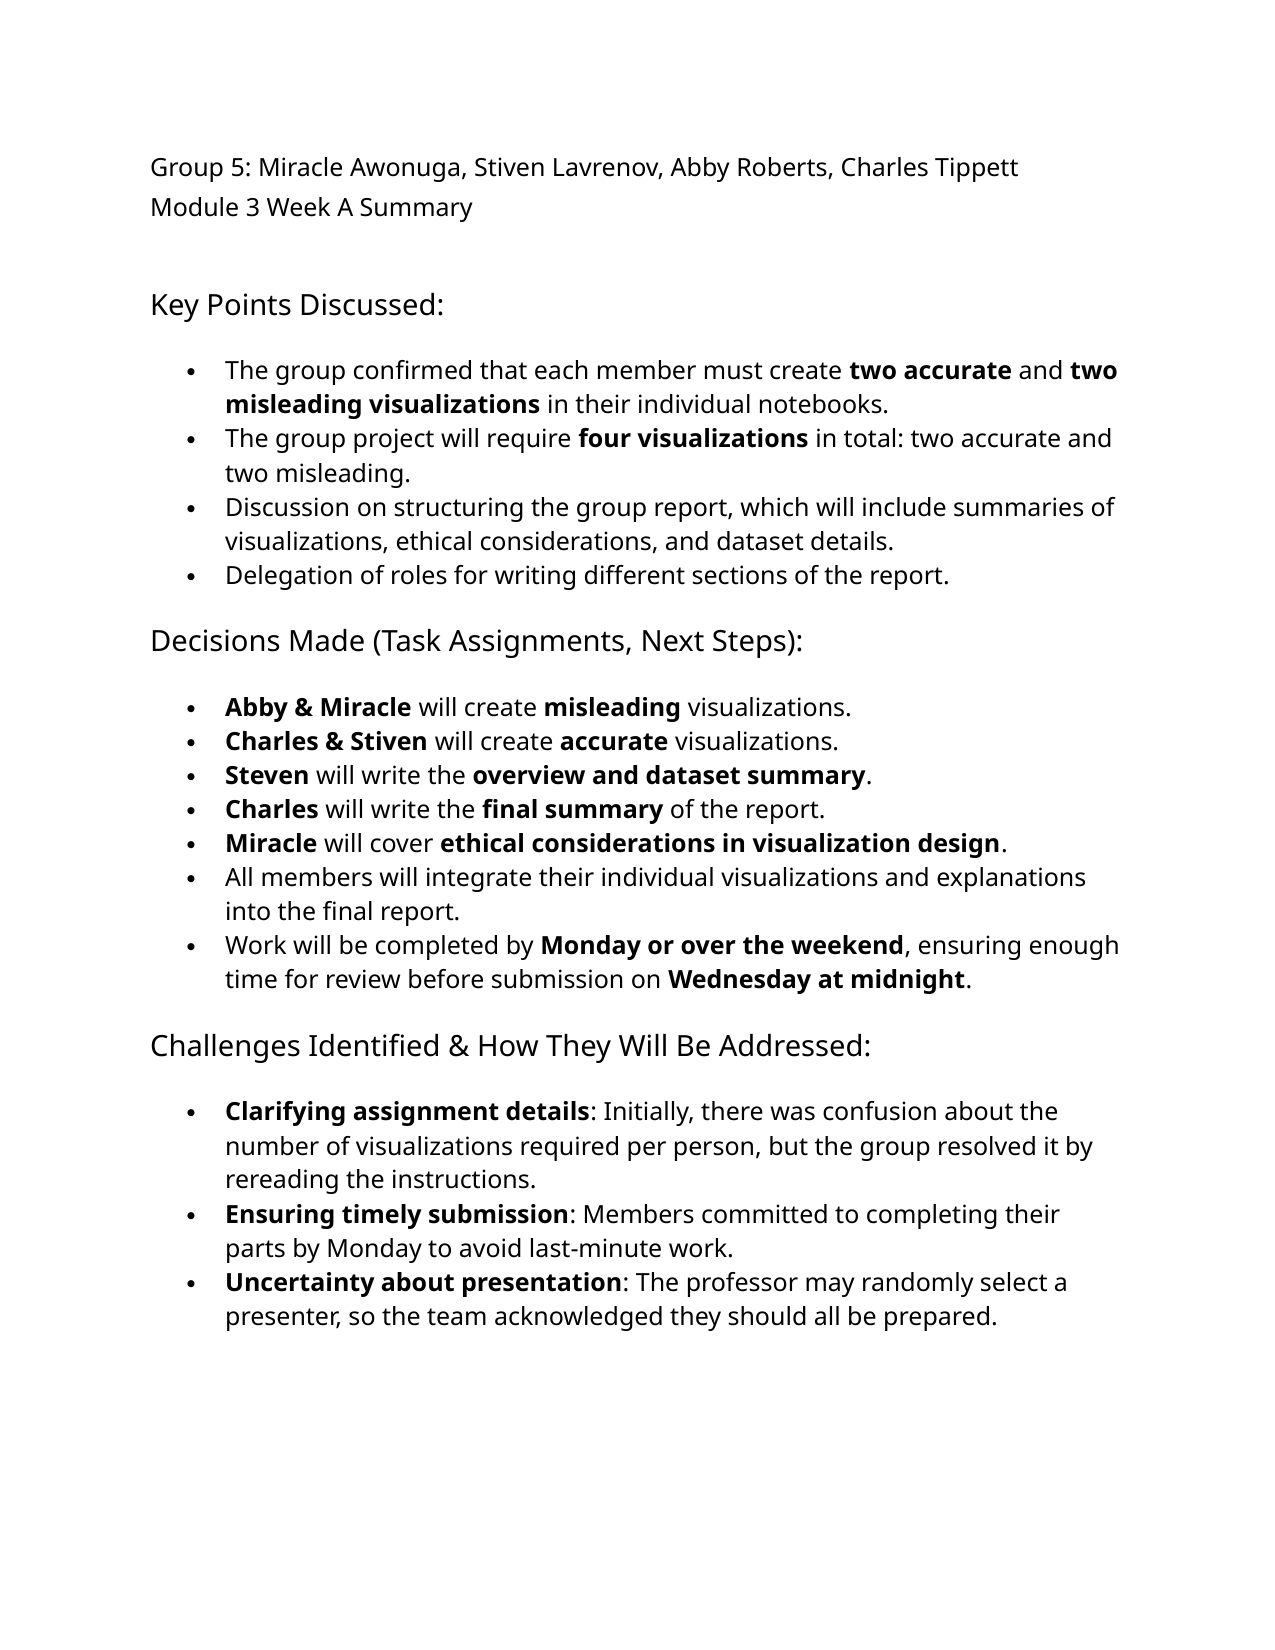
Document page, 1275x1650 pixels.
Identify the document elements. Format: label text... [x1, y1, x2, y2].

text Module 3 Week A Summary [150, 189, 1125, 223]
list Abby & Miracle will create misleading visualizations. [187, 689, 1125, 723]
list Ensuring timely submission: Members committed to completing their parts by Monday to avoid last-minute work. [187, 1196, 1125, 1264]
list Uncertainty about presentation: The professor may randomly select a presenter, so the team acknowledged they should all be prepared. [187, 1264, 1125, 1332]
subtitle Key Points Discussed: [150, 284, 1125, 324]
list The group confirmed that each member must create two accurate and two misleading visualizations in their individual notebooks. [187, 353, 1125, 421]
list All members will integrate their individual visualizations and explanations into the final report. [187, 860, 1125, 928]
list Charles will write the final summary of the report. [187, 792, 1125, 826]
subtitle Challenges Identified & How They Will Be Addressed: [150, 1025, 1125, 1065]
list Clarifying assignment details: Initially, there was confusion about the number of visualizations required per person, but the group resolved it by rereading the instructions. [187, 1094, 1125, 1196]
subtitle Decisions Made (Task Assignments, Next Steps): [150, 621, 1125, 660]
list Charles & Stiven will create accurate visualizations. [187, 723, 1125, 758]
list The group project will require four visualizations in total: two accurate and two misleading. [187, 421, 1125, 489]
list Delegation of roles for writing different sections of the report. [187, 557, 1125, 591]
list Miracle will cover ethical considerations in visualization design. [187, 826, 1125, 860]
list Steven will write the overview and dataset summary. [187, 758, 1125, 792]
list Discussion on structuring the group report, which will include summaries of visualizations, ethical considerations, and dataset details. [187, 489, 1125, 557]
text Group 5: Miracle Awonuga, Stiven Lavrenov, Abby Roberts, Charles Tippett [150, 150, 1125, 184]
list Work will be completed by Monday or over the weekend, ensuring enough time for review before submission on Wednesday at midnight. [187, 928, 1125, 996]
